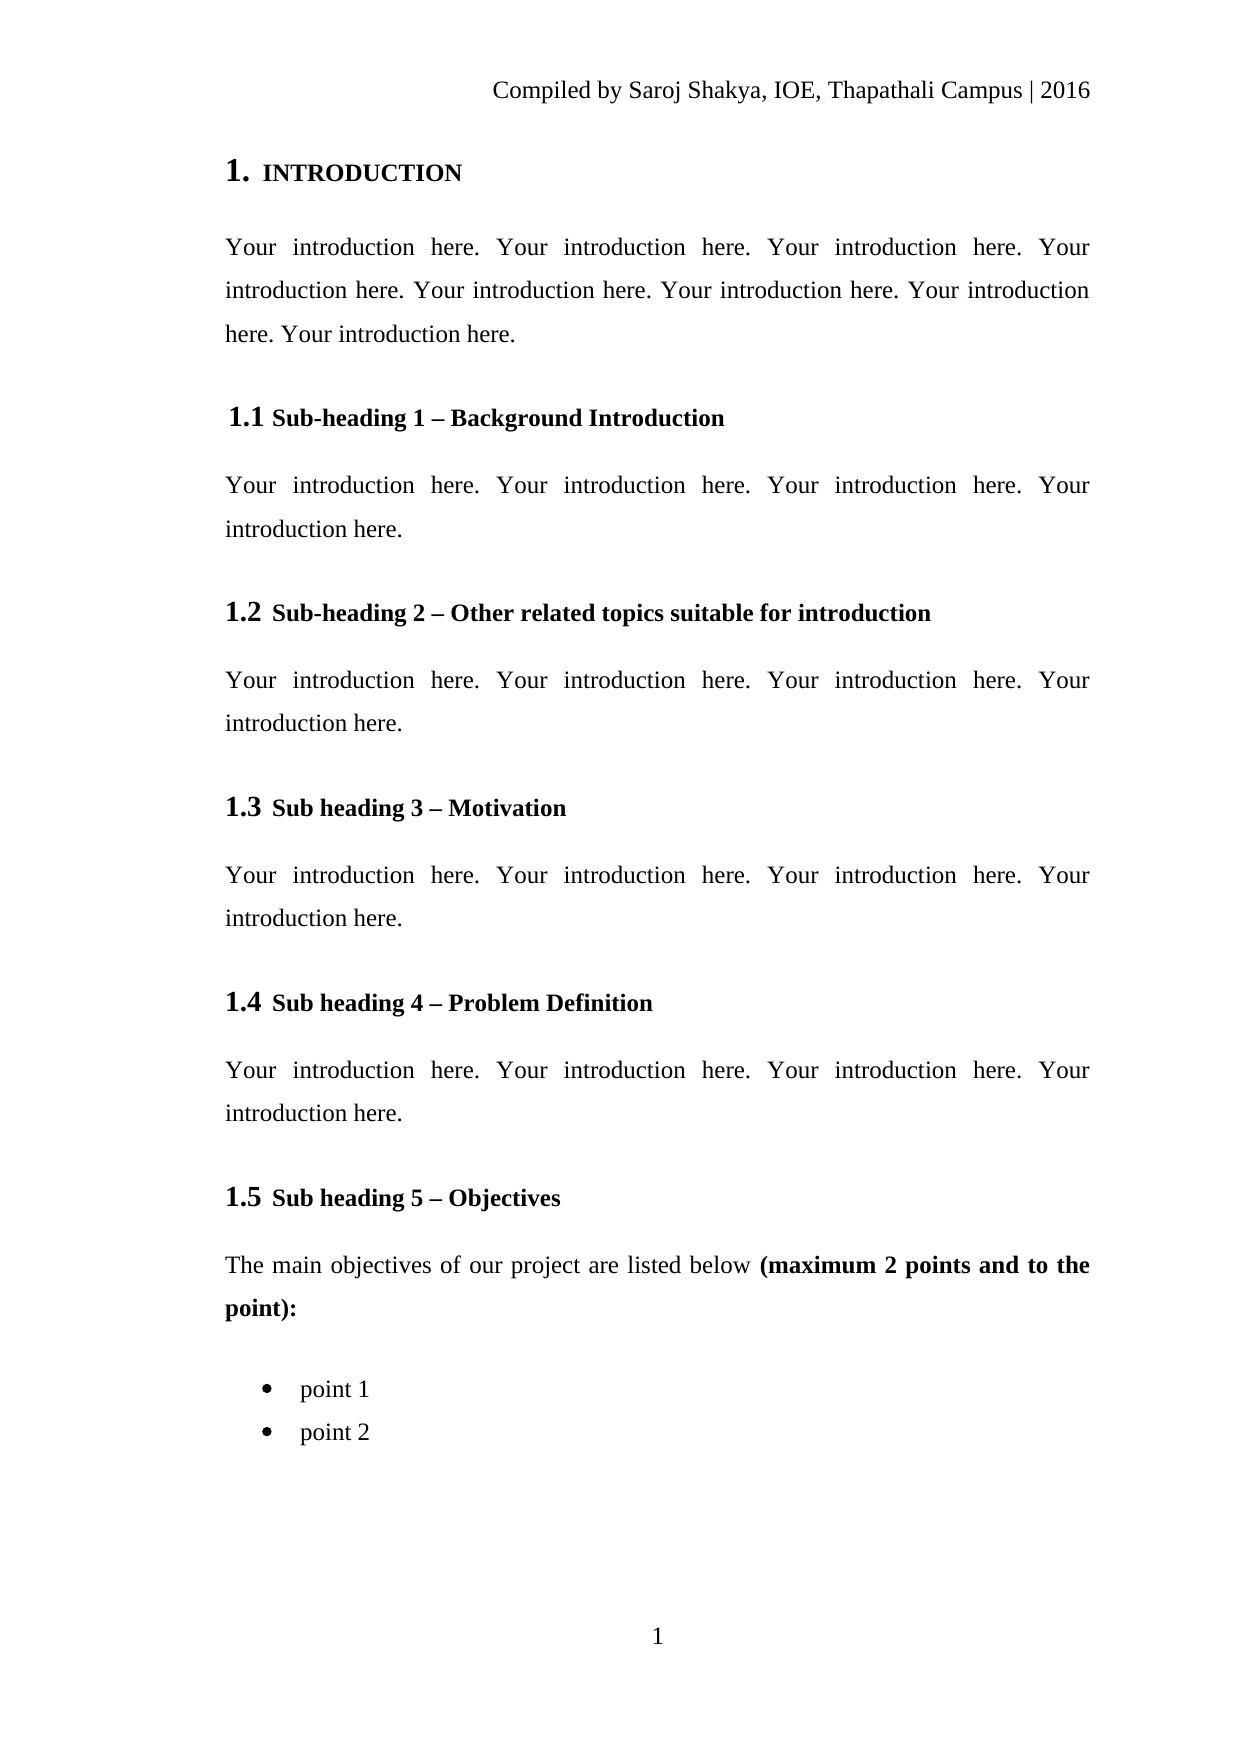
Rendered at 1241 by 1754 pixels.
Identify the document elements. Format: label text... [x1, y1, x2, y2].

text Your introduction here. Your introduction here. Your introduction here. Your introduction here. [225, 665, 1090, 737]
subtitle Sub heading 5 – Objectives [225, 1179, 1090, 1212]
list point 2 [262, 1417, 1090, 1446]
text Your introduction here. Your introduction here. Your introduction here. Your introduction here. [225, 1055, 1090, 1127]
subtitle INTRODUCTION [225, 150, 1090, 188]
subtitle Sub-heading 2 – Other related topics suitable for introduction [225, 594, 1090, 628]
subtitle Sub heading 3 – Motivation [225, 789, 1090, 823]
text Your introduction here. Your introduction here. Your introduction here. Your introduction here. Your introduction here. Your introduction here. Your introduction here. Your introduction here. [225, 232, 1090, 347]
text Your introduction here. Your introduction here. Your introduction here. Your introduction here. [225, 860, 1090, 932]
list point 1 [262, 1374, 1090, 1403]
subtitle Sub-heading 1 – Background Introduction [228, 399, 1090, 433]
subtitle Sub heading 4 – Problem Definition [225, 984, 1090, 1018]
text Your introduction here. Your introduction here. Your introduction here. Your introduction here. [225, 471, 1090, 542]
text The main objectives of our project are listed below (maximum 2 points and to the point): [225, 1250, 1090, 1322]
